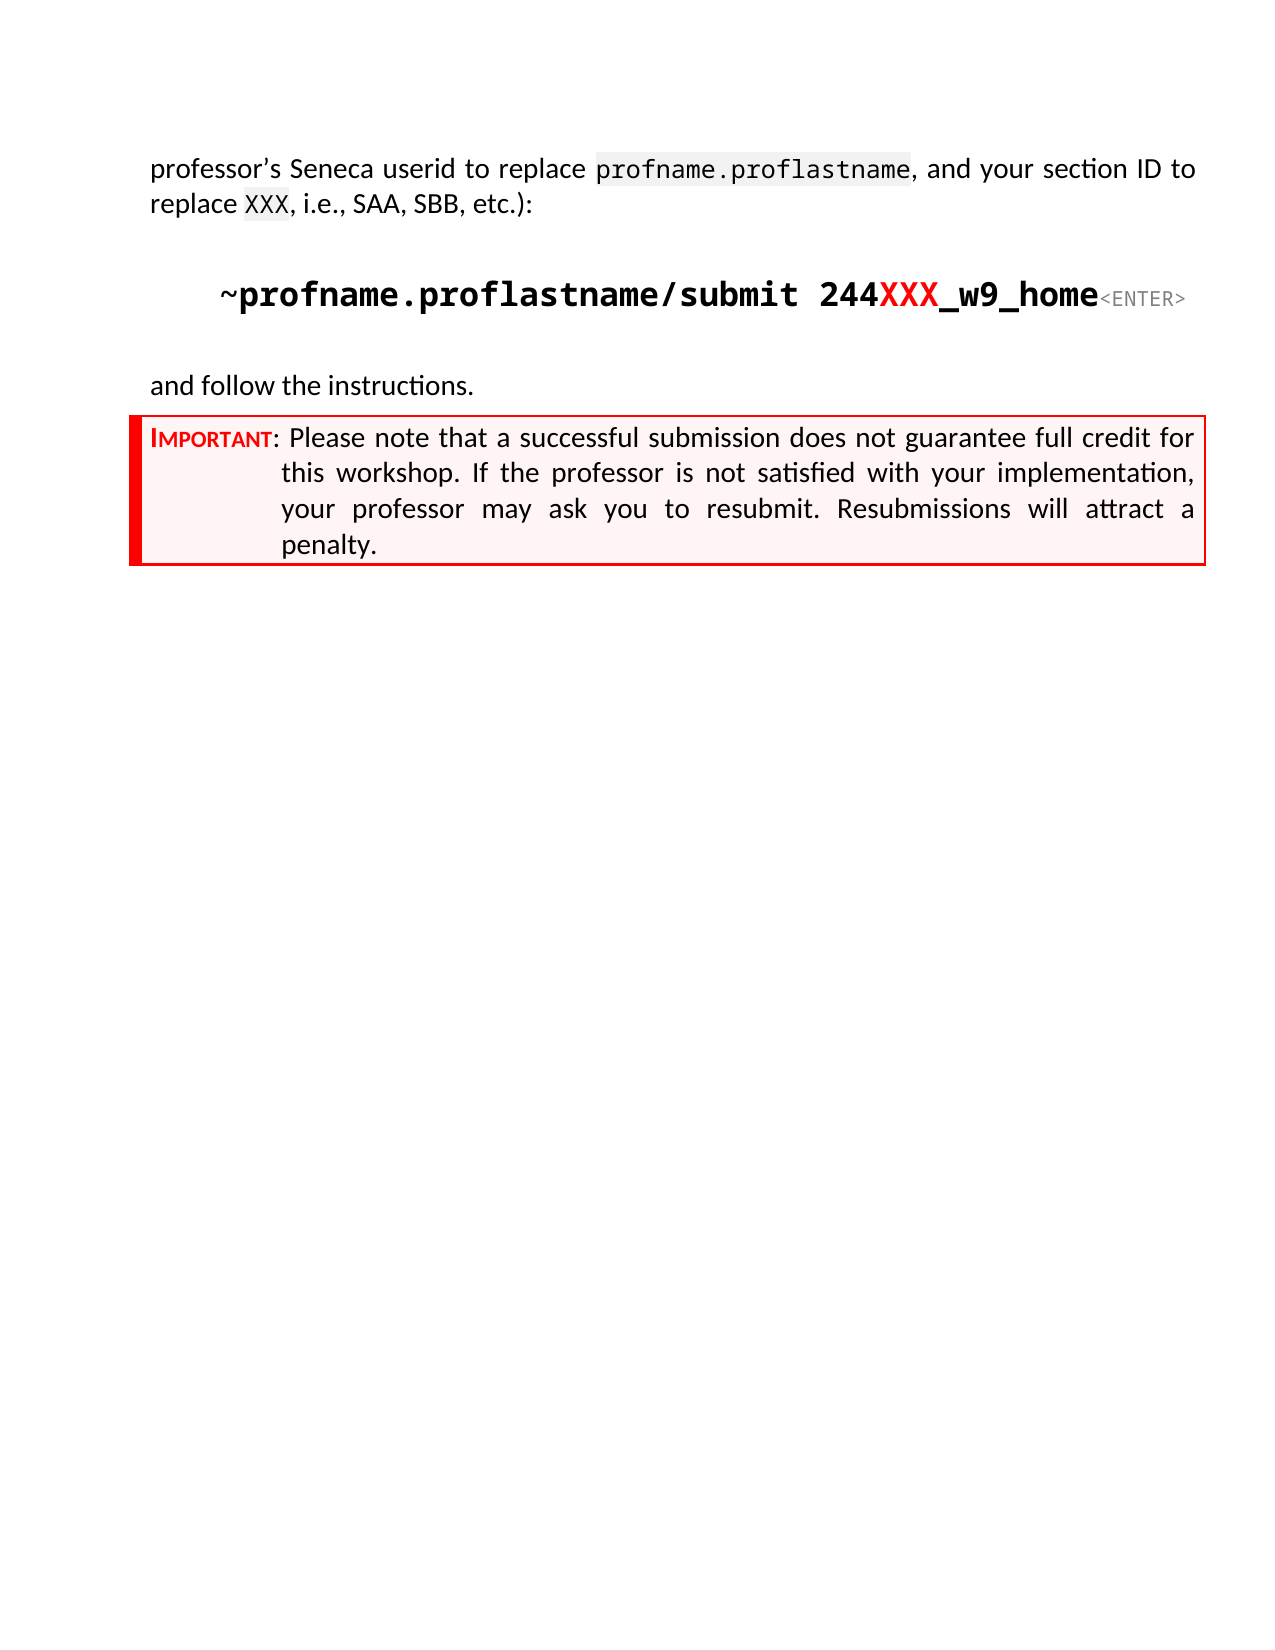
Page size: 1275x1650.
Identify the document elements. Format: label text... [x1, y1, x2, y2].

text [150, 150, 1196, 221]
text and follow the instructions. [150, 367, 1196, 402]
text ~profname.proflastname/submit 244XXX_w9_home<ENTER> [150, 271, 1196, 317]
text Important: Please note that a successful submission does not guarantee full credit for this workshop. If the professor is not satisfied with your implementation, your professor may ask you to resubmit. Resubmissions will attract a penalty. [142, 417, 1204, 563]
